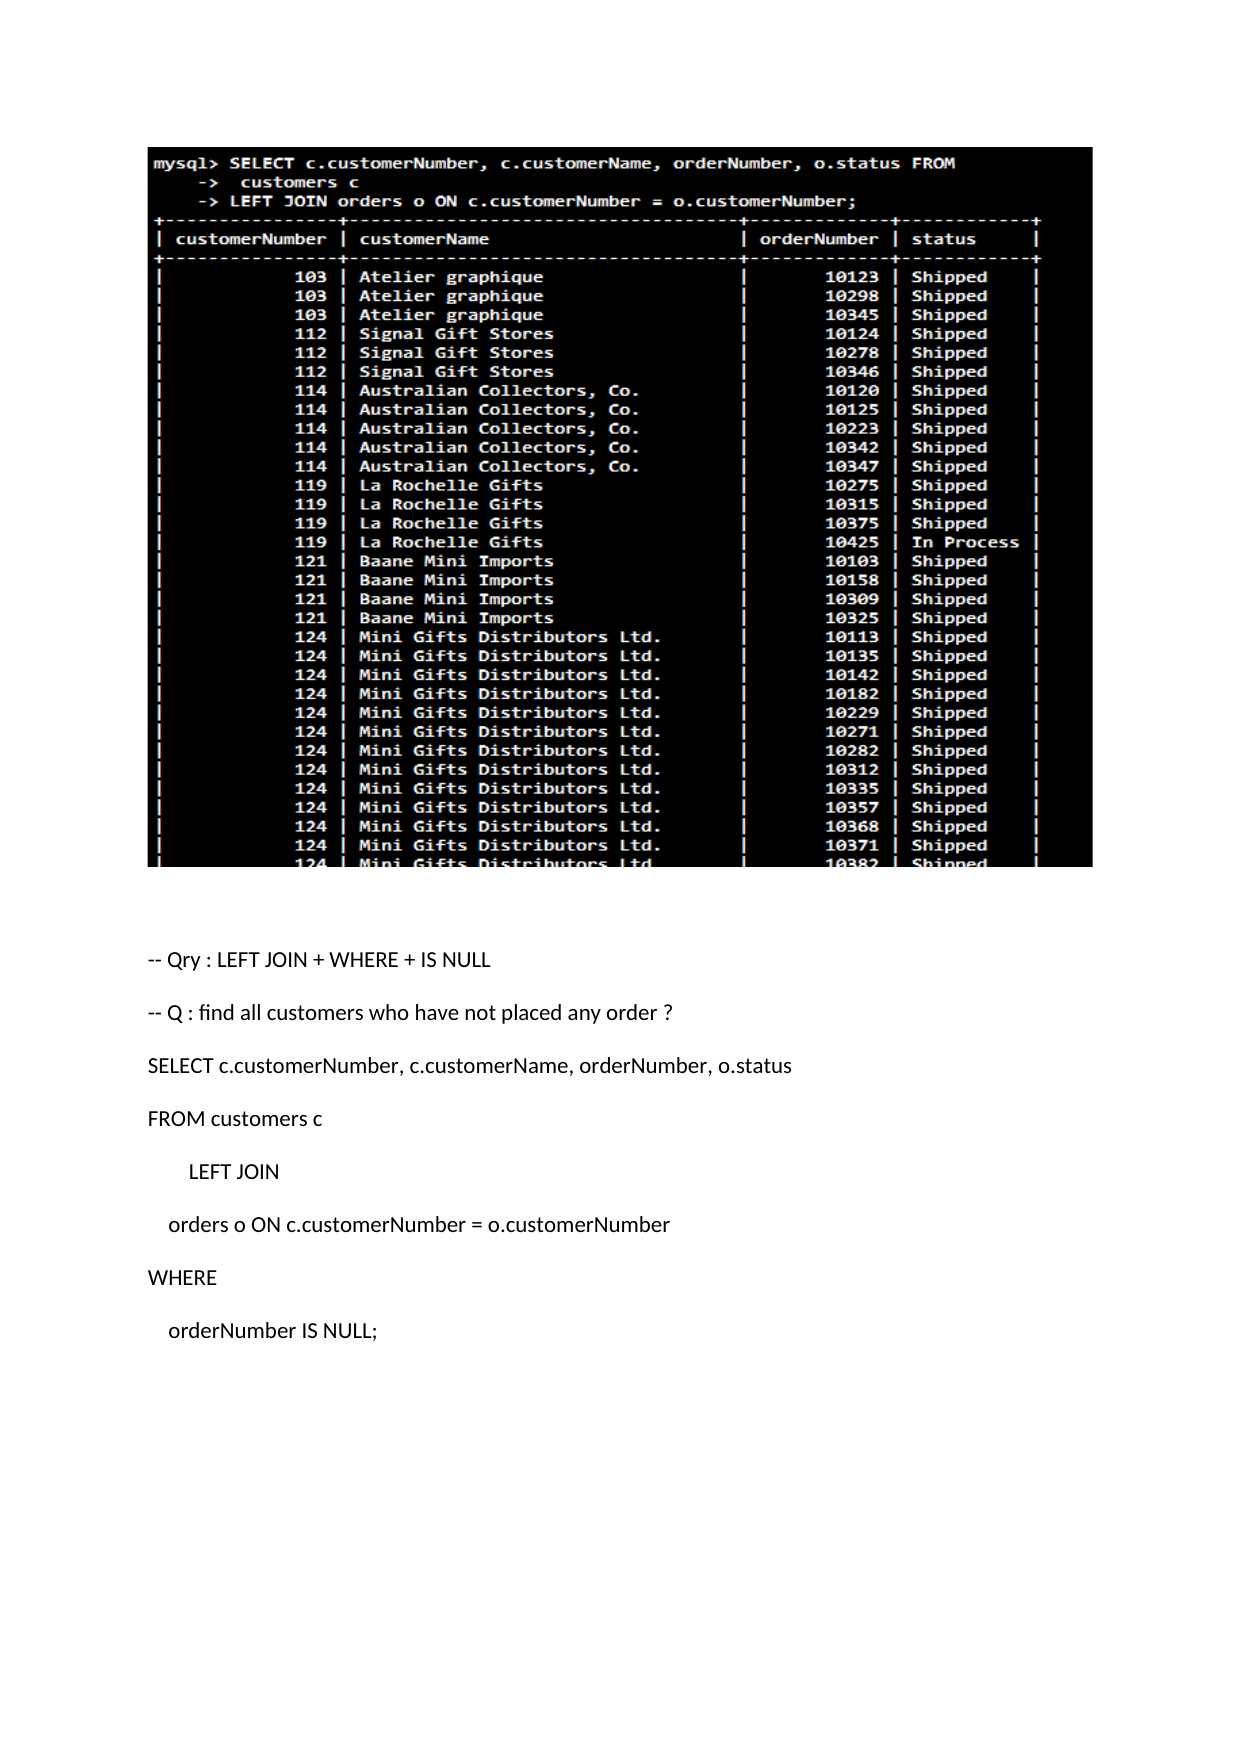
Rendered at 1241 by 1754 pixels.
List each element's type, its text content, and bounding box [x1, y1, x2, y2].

text LEFT JOIN [148, 1157, 1093, 1185]
text orderNumber IS NULL; [148, 1316, 1093, 1344]
picture [147, 147, 1093, 867]
text SELECT c.customerNumber, c.customerName, orderNumber, o.status [148, 1051, 1093, 1079]
text -- Qry : LEFT JOIN + WHERE + IS NULL [148, 945, 1093, 973]
text -- Q : find all customers who have not placed any order ? [148, 998, 1093, 1026]
text FROM customers c [148, 1104, 1093, 1132]
text orders o ON c.customerNumber = o.customerNumber [148, 1210, 1093, 1238]
text WHERE [148, 1263, 1093, 1291]
